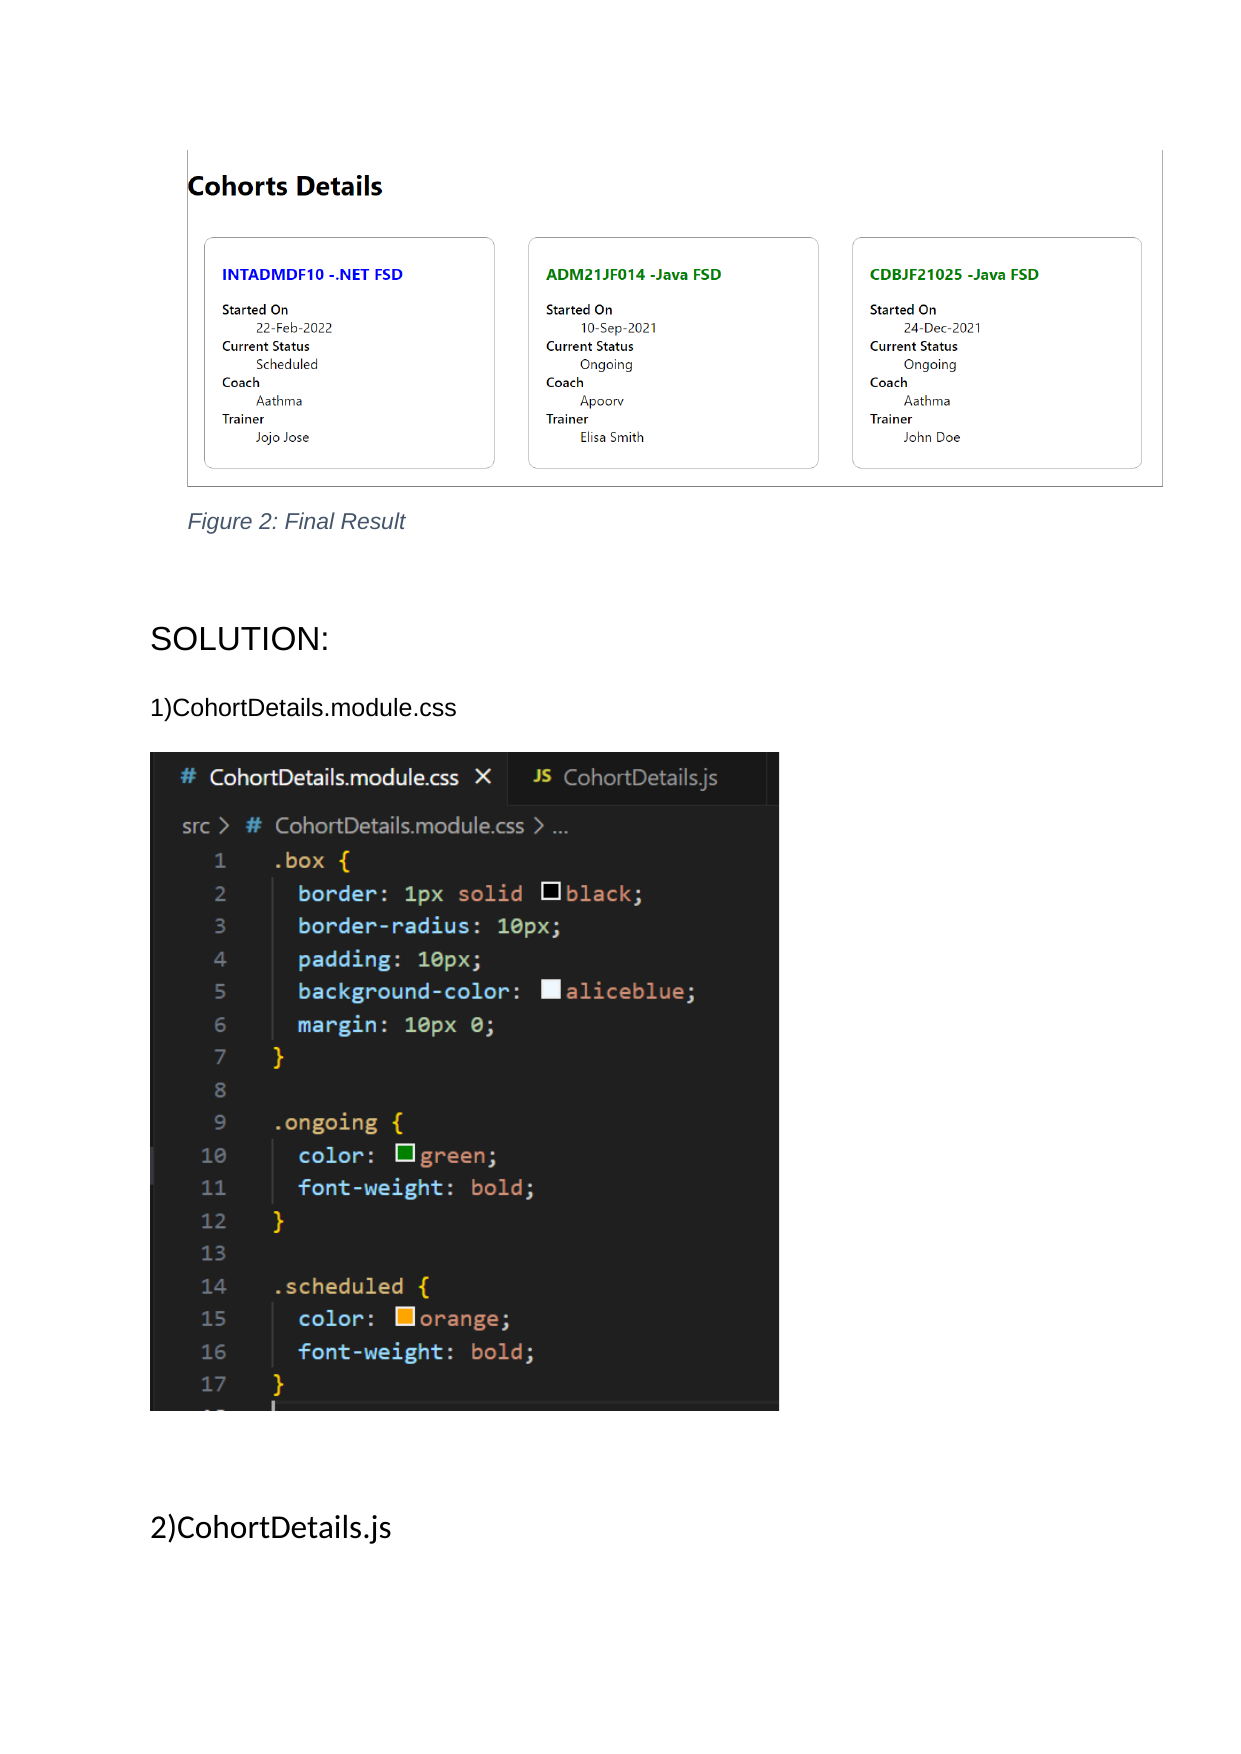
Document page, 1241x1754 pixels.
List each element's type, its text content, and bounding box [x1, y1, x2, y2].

text 1)CohortDetails.module.css [150, 693, 1090, 722]
picture [187, 150, 1163, 487]
text SOLUTION: [150, 619, 1090, 657]
text 2)CohortDetails.js [150, 1506, 1090, 1547]
picture [150, 752, 780, 1411]
text Figure 2: Final Result [187, 508, 1090, 534]
